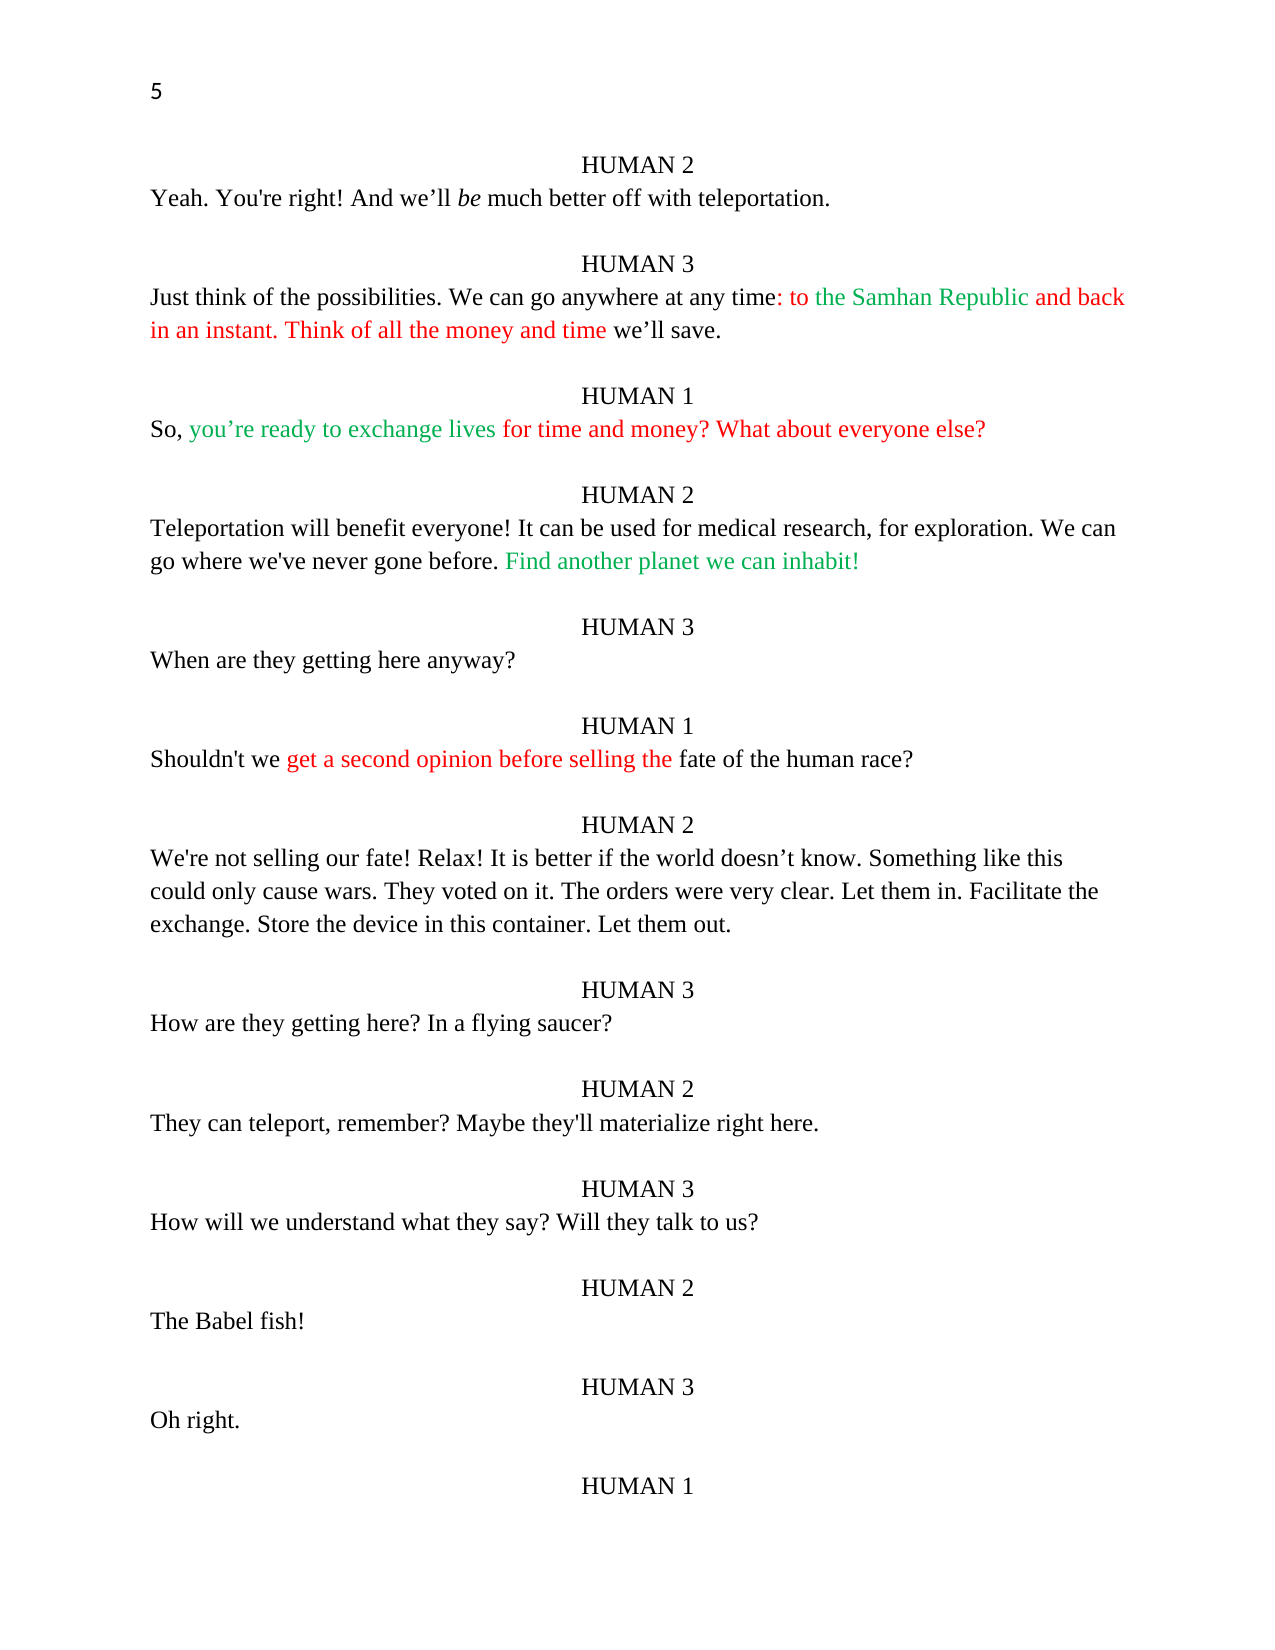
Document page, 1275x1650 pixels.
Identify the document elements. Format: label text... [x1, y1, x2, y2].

text HUMAN 1 [150, 1471, 1125, 1499]
text We're not selling our fate! Relax! It is better if the world doesn’t know. Something like this could only cause wars. They voted on it. The orders were very clear. Let them in. Facilitate the exchange. Store the device in this container. Let them out. [150, 843, 1125, 938]
text HUMAN 3 [150, 612, 1125, 641]
text Teleportation will benefit everyone! It can be used for medical research, for exploration. We can go where we've never gone before. Find another planet we can inhabit! [150, 513, 1125, 575]
text HUMAN 1 [150, 711, 1125, 740]
text HUMAN 2 [150, 480, 1125, 509]
text HUMAN 2 [150, 1273, 1125, 1301]
text Yeah. You're right! And we’ll be much better off with teleportation. [150, 183, 1125, 212]
text HUMAN 2 [150, 150, 1125, 179]
text Just think of the possibilities. We can go anywhere at any time: to the Samhan Republic and back in an instant. Think of all the money and time we’ll save. [150, 282, 1125, 344]
text Oh right. [150, 1405, 1125, 1433]
text How will we understand what they say? Will they talk to us? [150, 1207, 1125, 1235]
text HUMAN 3 [150, 249, 1125, 278]
text They can teleport, remember? Maybe they'll materialize right here. [150, 1108, 1125, 1136]
text When are they getting here anyway? [150, 645, 1125, 674]
text Shouldn't we get a second opinion before selling the fate of the human race? [150, 744, 1125, 773]
text HUMAN 3 [150, 976, 1125, 1004]
text HUMAN 2 [150, 810, 1125, 839]
text HUMAN 1 [150, 381, 1125, 410]
text HUMAN 3 [150, 1372, 1125, 1401]
text HUMAN 2 [150, 1074, 1125, 1103]
text How are they getting here? In a flying saucer? [150, 1008, 1125, 1037]
text The Babel fish! [150, 1306, 1125, 1334]
text HUMAN 3 [150, 1174, 1125, 1202]
text So, you’re ready to exchange lives for time and money? What about everyone else? [150, 414, 1125, 443]
